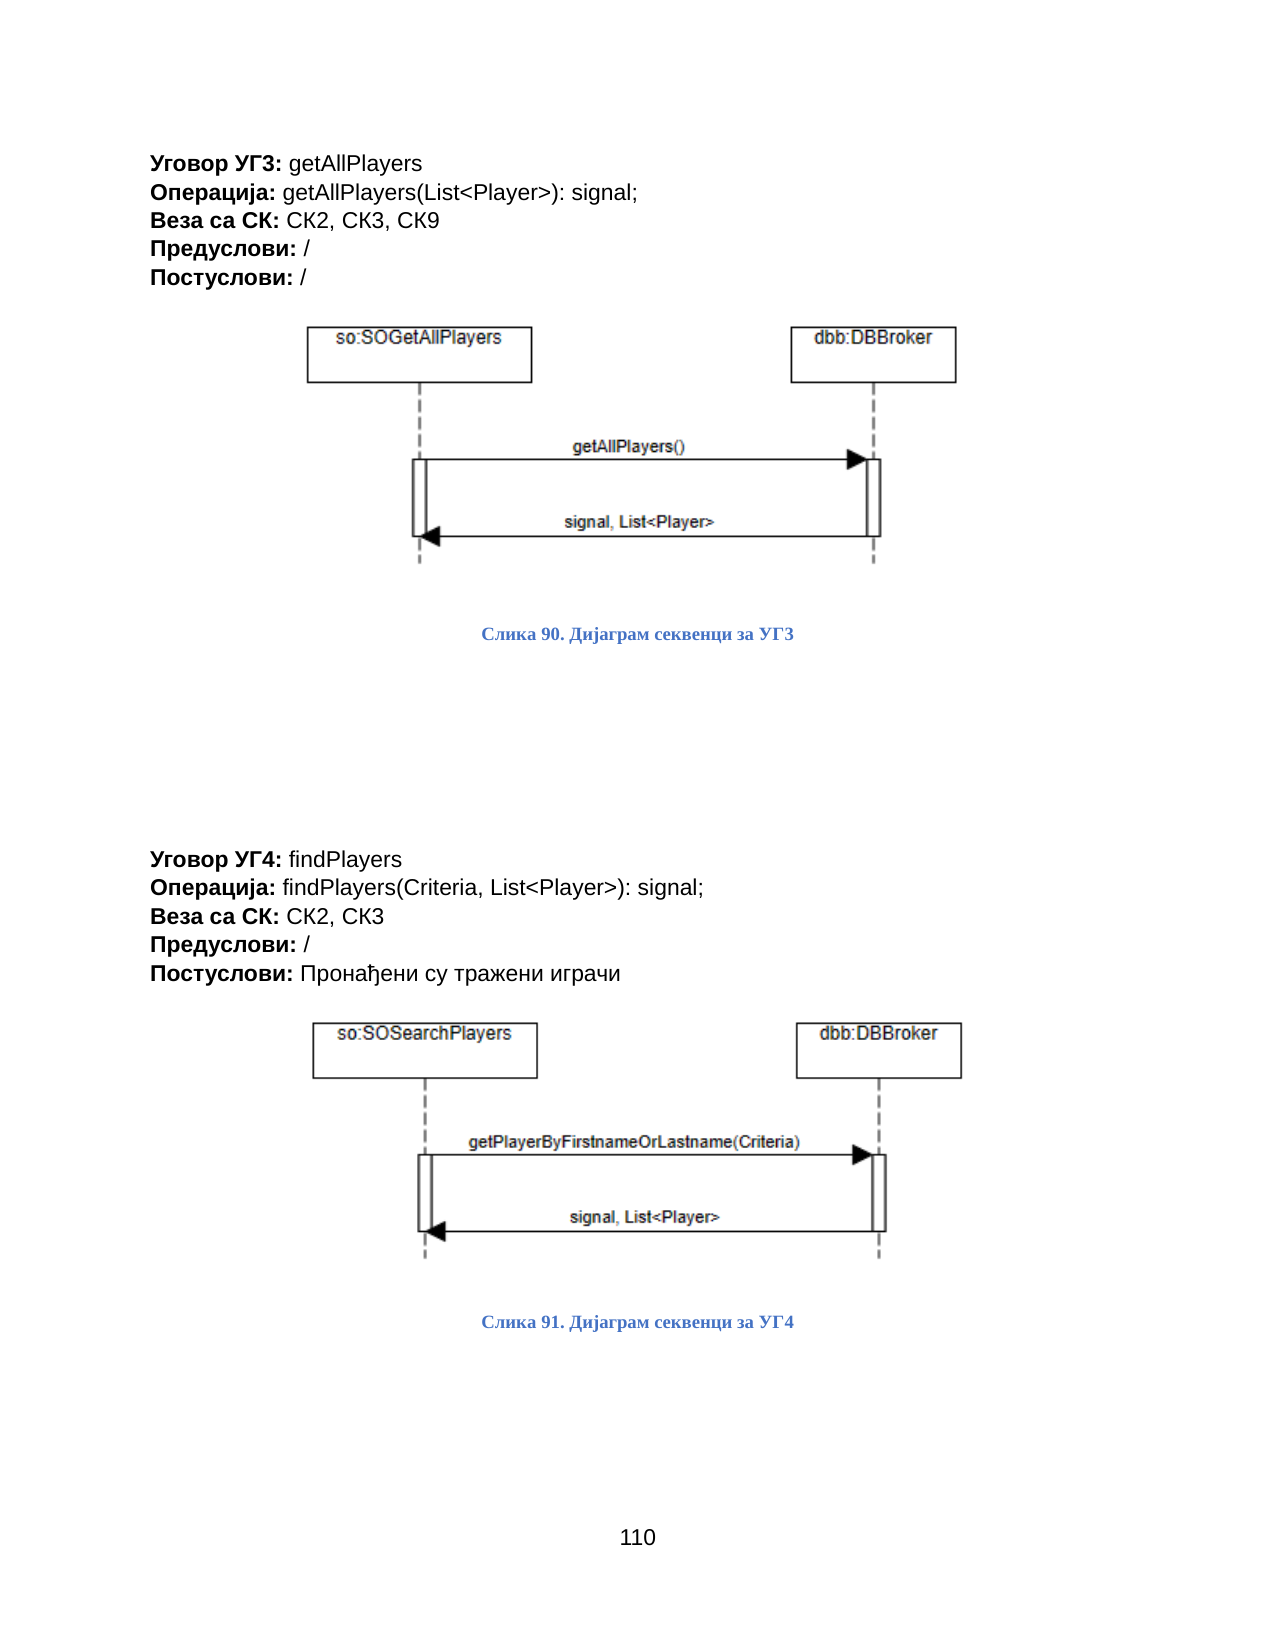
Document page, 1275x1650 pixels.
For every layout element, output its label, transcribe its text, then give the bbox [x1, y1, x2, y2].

text Уговор УГ3: getAllPlayers Операција: getAllPlayers(List<Player>): signal; Веза са СК: СК2, СК3, СК9 Предуслови: / Постуслови: / [150, 150, 1125, 290]
picture [290, 308, 985, 605]
picture [294, 1004, 981, 1292]
text Уговор УГ4: findPlayers Операција: findPlayers(Criteria, List<Player>): signal; Веза са СК: СК2, СК3 Предуслови: / Постуслови: Пронађени су тражени играчи [150, 846, 1125, 986]
